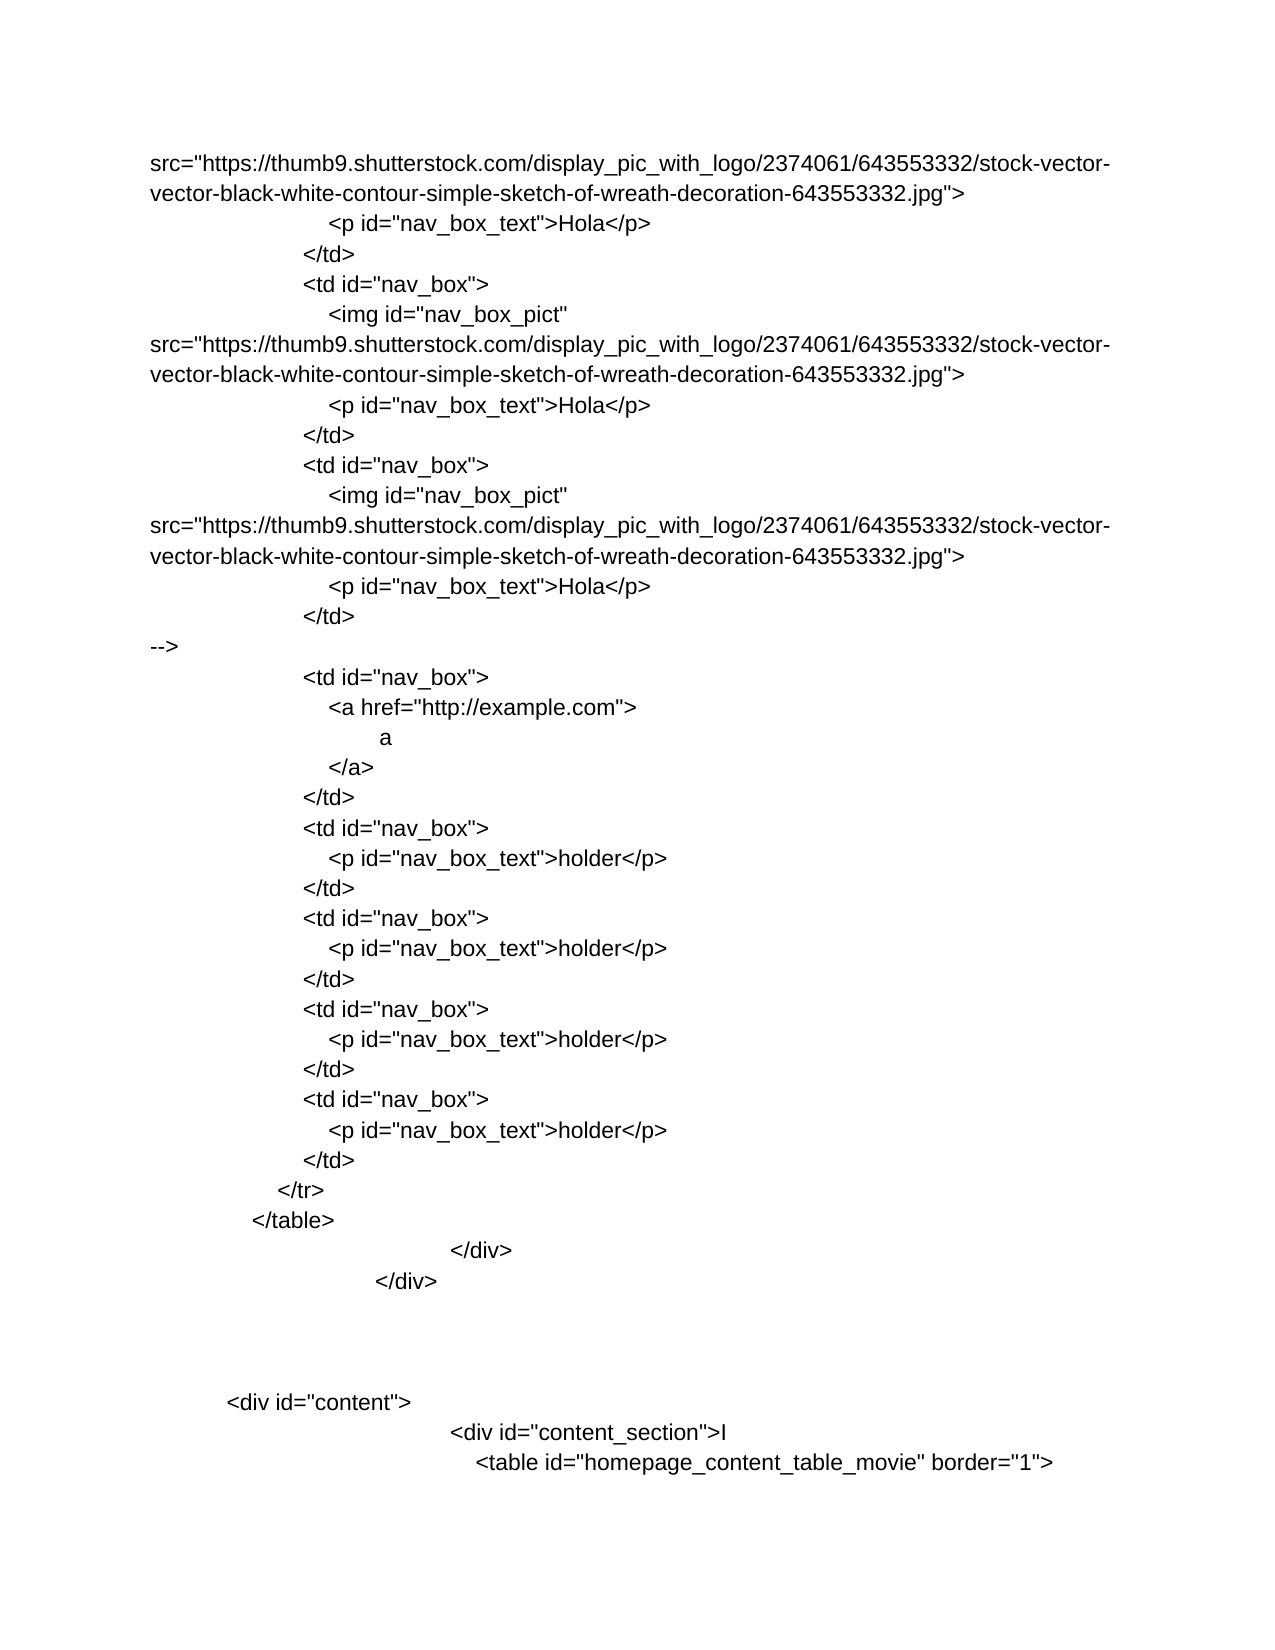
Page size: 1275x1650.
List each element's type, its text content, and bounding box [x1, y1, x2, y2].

text <td id="nav_box"> [150, 663, 1125, 690]
text </td> [150, 241, 1125, 267]
text </td> [150, 1056, 1125, 1083]
text <td id="nav_box"> [150, 814, 1125, 841]
text </td> [150, 784, 1125, 811]
text </div> [150, 1237, 1125, 1264]
text </tr> [150, 1177, 1125, 1203]
text </td> [150, 422, 1125, 448]
text <td id="nav_box"> [150, 905, 1125, 932]
text <td id="nav_box"> [150, 996, 1125, 1022]
text <p id="nav_box_text">holder</p> [150, 1117, 1125, 1143]
text <td id="nav_box"> [150, 452, 1125, 478]
text <p id="nav_box_text">Hola</p> [150, 392, 1125, 418]
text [150, 150, 1125, 207]
text <div id="content"> [150, 1388, 1125, 1415]
text --> [150, 633, 1125, 660]
text <p id="nav_box_text">holder</p> [150, 935, 1125, 962]
text <div id="content_section">I [150, 1419, 1125, 1445]
text <td id="nav_box"> [150, 1086, 1125, 1113]
text <p id="nav_box_text">holder</p> [150, 1026, 1125, 1052]
text <table id="homepage_content_table_movie" border="1"> [150, 1449, 1125, 1475]
text <p id="nav_box_text">holder</p> [150, 845, 1125, 871]
text <p id="nav_box_text">Hola</p> [150, 573, 1125, 599]
text </td> [150, 966, 1125, 992]
text <a href="http://example.com"> [150, 694, 1125, 720]
text <p id="nav_box_text">Hola</p> [150, 210, 1125, 237]
text </td> [150, 603, 1125, 629]
text a [150, 724, 1125, 750]
text </a> [150, 754, 1125, 781]
text </div> [150, 1268, 1125, 1294]
text <td id="nav_box"> [150, 271, 1125, 297]
text </table> [150, 1207, 1125, 1234]
text </td> [150, 1147, 1125, 1173]
text </td> [150, 875, 1125, 901]
